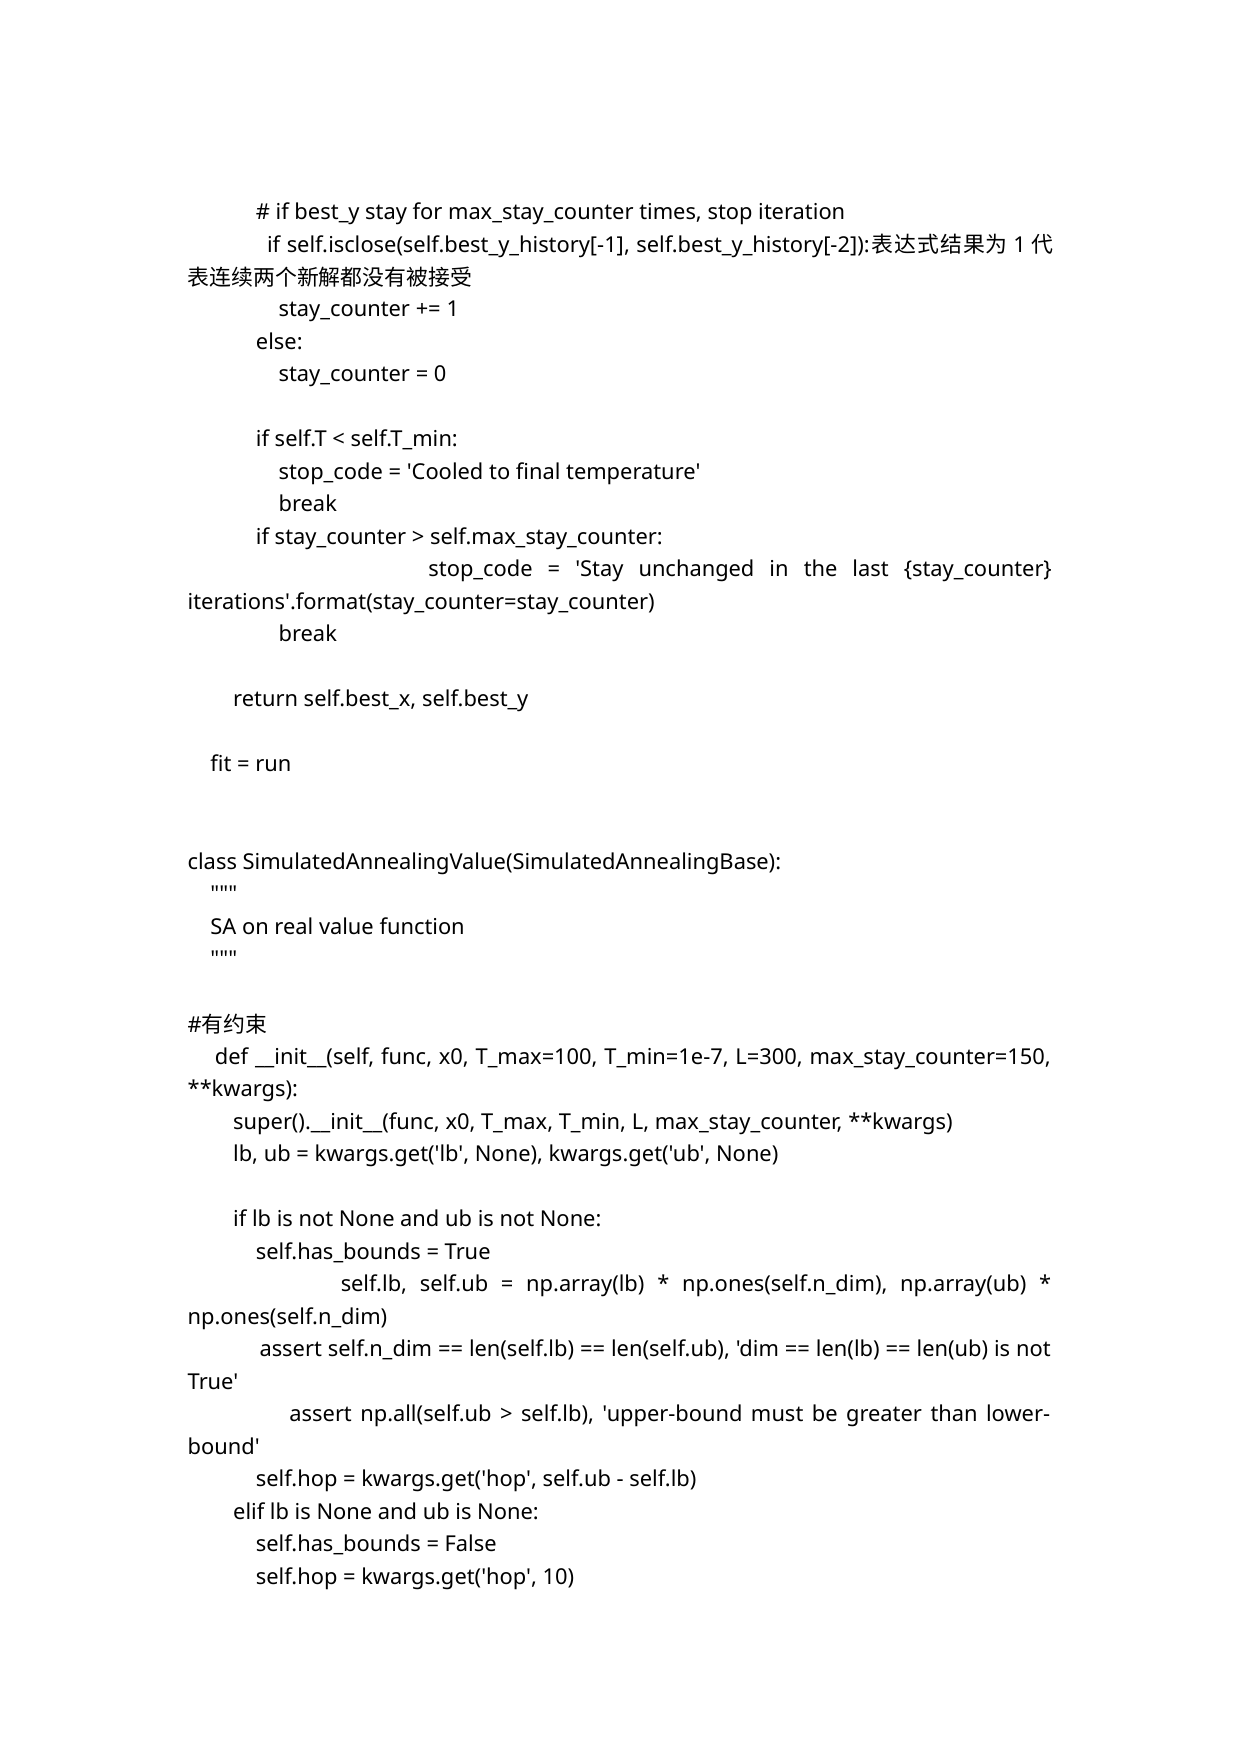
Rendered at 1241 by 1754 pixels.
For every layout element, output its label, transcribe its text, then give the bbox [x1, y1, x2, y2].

text lb, ub = kwargs.get('lb', None), kwargs.get('ub', None) [187, 1137, 1053, 1169]
text self.has_bounds = True [187, 1234, 1053, 1267]
text # if best_y stay for max_stay_counter times, stop iteration [187, 194, 1053, 227]
text assert self.n_dim == len(self.lb) == len(self.ub), 'dim == len(lb) == len(ub) is not True' [187, 1332, 1053, 1397]
text self.hop = kwargs.get('hop', 10) [187, 1559, 1053, 1592]
text """ [187, 877, 1053, 909]
text #有约束 [187, 1007, 1053, 1039]
text stay_counter = 0 [187, 357, 1053, 389]
text if self.T < self.T_min: [187, 422, 1053, 454]
text self.lb, self.ub = np.array(lb) * np.ones(self.n_dim), np.array(ub) * np.ones(self.n_dim) [187, 1267, 1053, 1332]
text stay_counter += 1 [187, 292, 1053, 324]
text elif lb is None and ub is None: [187, 1494, 1053, 1527]
text if lb is not None and ub is not None: [187, 1202, 1053, 1234]
text break [187, 487, 1053, 519]
text SA on real value function [187, 909, 1053, 942]
text fit = run [187, 747, 1053, 779]
text break [187, 617, 1053, 649]
text """ [187, 942, 1053, 974]
text stop_code = 'Stay unchanged in the last {stay_counter} iterations'.format(stay_counter=stay_counter) [187, 552, 1053, 617]
text super().__init__(func, x0, T_max, T_min, L, max_stay_counter, **kwargs) [187, 1104, 1053, 1137]
text return self.best_x, self.best_y [187, 682, 1053, 714]
text class SimulatedAnnealingValue(SimulatedAnnealingBase): [187, 844, 1053, 877]
text if stay_counter > self.max_stay_counter: [187, 519, 1053, 552]
text def __init__(self, func, x0, T_max=100, T_min=1e-7, L=300, max_stay_counter=150, **kwargs): [187, 1039, 1053, 1104]
text self.hop = kwargs.get('hop', self.ub - self.lb) [187, 1462, 1053, 1494]
text assert np.all(self.ub > self.lb), 'upper-bound must be greater than lower-bound' [187, 1397, 1053, 1462]
text stop_code = 'Cooled to final temperature' [187, 454, 1053, 487]
text else: [187, 324, 1053, 357]
text if self.isclose(self.best_y_history[-1], self.best_y_history[-2]):表达式结果为1代表连续两个新解都没有被接受 [187, 227, 1053, 292]
text self.has_bounds = False [187, 1527, 1053, 1559]
